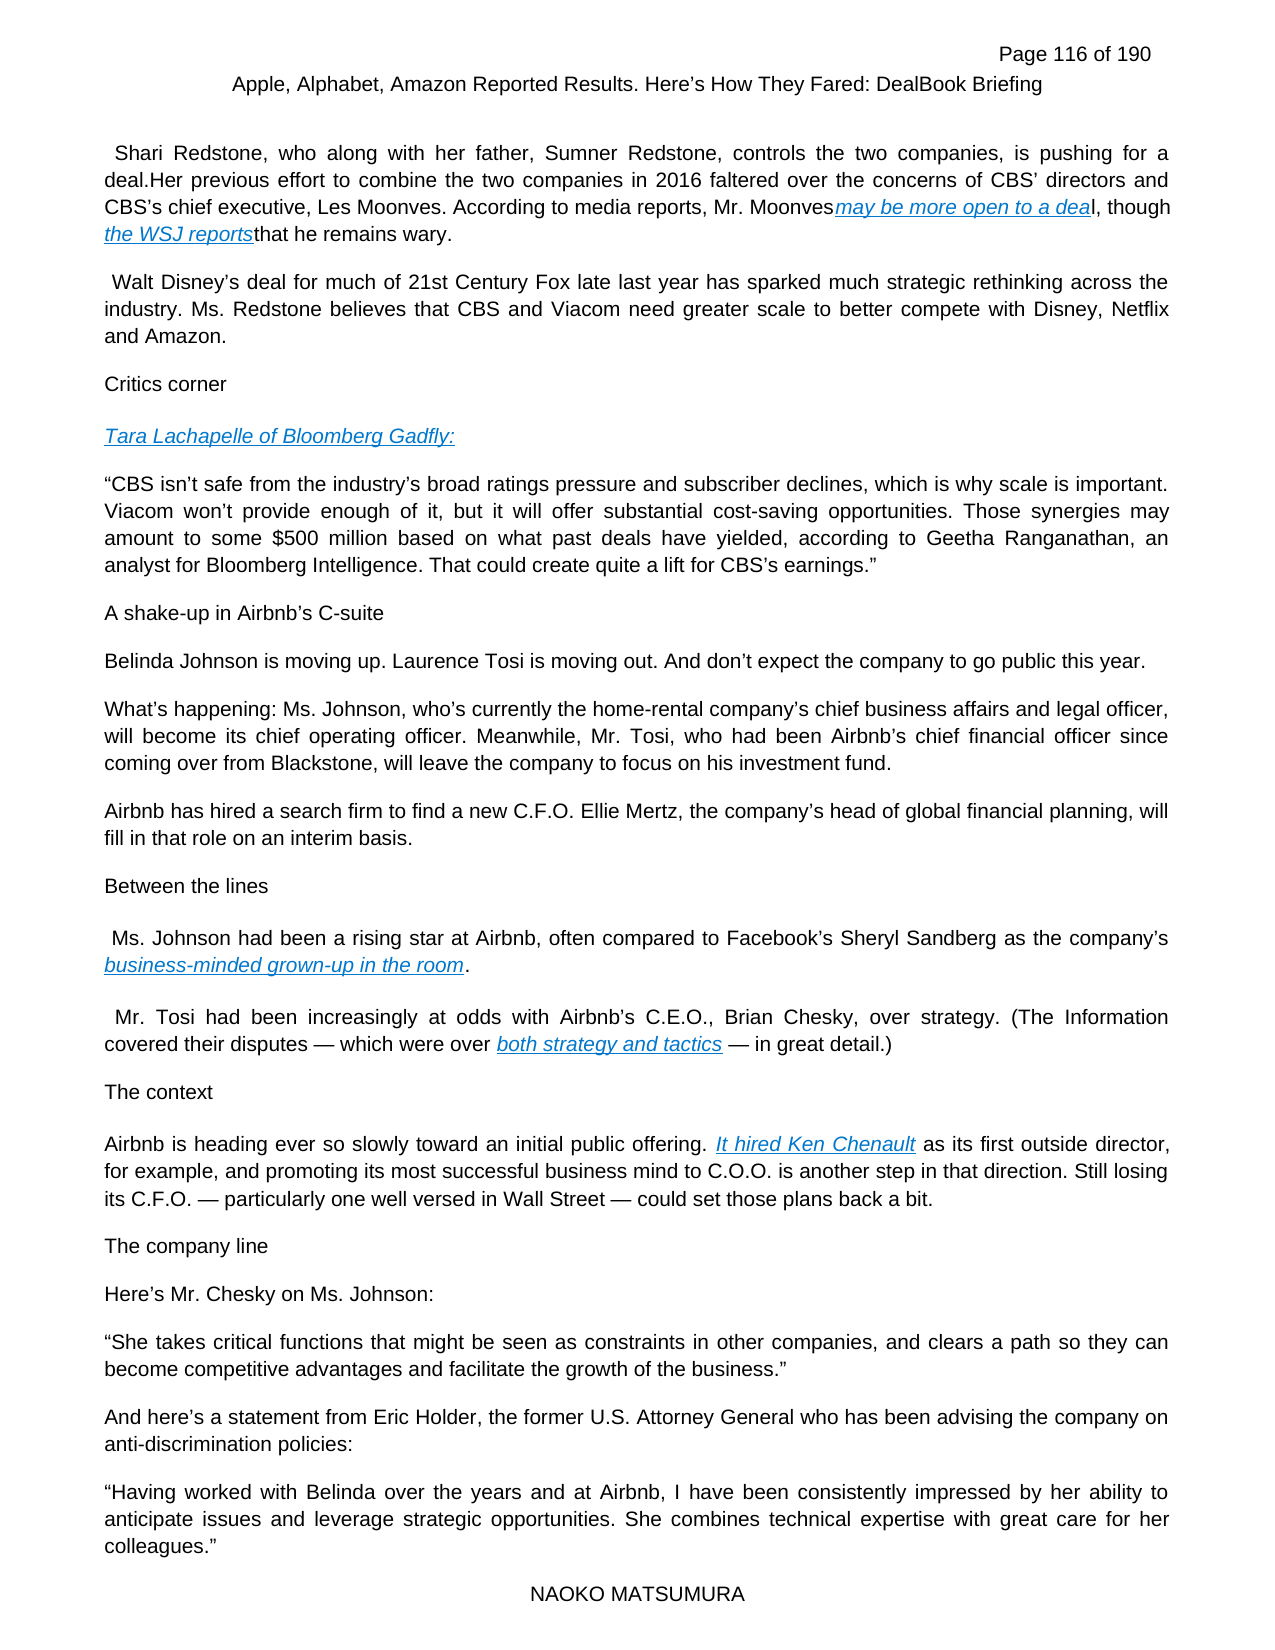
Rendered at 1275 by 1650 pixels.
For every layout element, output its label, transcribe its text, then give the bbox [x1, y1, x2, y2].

text The company line [104, 1231, 1171, 1258]
text Mr. Tosi had been increasingly at odds with Airbnb’s C.E.O., Brian Chesky, over strategy. (The Information covered their disputes — which were over both strategy and tactics — in great detail.) [104, 1002, 1171, 1056]
text Shari Redstone, who along with her father, Sumner Redstone, controls the two companies, is pushing for a deal.Her previous effort to combine the two companies in 2016 faltered over the concerns of CBS’ directors and CBS’s chief executive, Les Moonves. According to media reports, Mr. Moonvesmay be more open to a deal, though the WSJ reportsthat he remains wary. [104, 137, 1171, 246]
text Walt Disney’s deal for much of 21st Century Fox late last year has sparked much strategic rethinking across the industry. Ms. Redstone believes that CBS and Viacom need greater scale to better compete with Disney, Netflix and Amazon. [104, 267, 1171, 348]
text And here’s a statement from Eric Holder, the former U.S. Attorney General who has been advising the company on anti-discrimination policies: [104, 1402, 1171, 1456]
text Between the lines [104, 871, 1171, 898]
text Tara Lachapelle of Bloomberg Gadfly: [104, 421, 1171, 448]
text “She takes critical functions that might be seen as constraints in other companies, and clears a path so they can become competitive advantages and facilitate the growth of the business.” [104, 1327, 1171, 1381]
text “Having worked with Belinda over the years and at Airbnb, I have been consistently impressed by her ability to anticipate issues and leverage strategic opportunities. She combines technical expertise with great care for her colleagues.” [104, 1477, 1171, 1558]
text Airbnb is heading ever so slowly toward an initial public offering. It hired Ken Chenault as its first outside director, for example, and promoting its most successful business mind to C.O.O. is another step in that direction. Still losing its C.F.O. — particularly one well versed in Wall Street — could set those plans back a bit. [104, 1129, 1171, 1210]
text Critics corner [104, 369, 1171, 396]
text “CBS isn’t safe from the industry’s broad ratings pressure and subscriber declines, which is why scale is important. Viacom won’t provide enough of it, but it will offer substantial cost-saving opportunities. Those synergies may amount to some $500 million based on what past deals have yielded, according to Geetha Ranganathan, an analyst for Bloomberg Intelligence. That could create quite a lift for CBS’s earnings.” [104, 469, 1171, 577]
text The context [104, 1077, 1171, 1104]
text Here’s Mr. Chesky on Ms. Johnson: [104, 1279, 1171, 1306]
text Airbnb has hired a search firm to find a new C.F.O. Ellie Mertz, the company’s head of global financial planning, will fill in that role on an interim basis. [104, 796, 1171, 850]
text A shake-up in Airbnb’s C-suite [104, 598, 1171, 625]
text What’s happening: Ms. Johnson, who’s currently the home-rental company’s chief business affairs and legal officer, will become its chief operating officer. Meanwhile, Mr. Tosi, who had been Airbnb’s chief financial officer since coming over from Blackstone, will leave the company to focus on his investment fund. [104, 694, 1171, 775]
text Ms. Johnson had been a rising star at Airbnb, often compared to Facebook’s Sheryl Sandberg as the company’s business-minded grown-up in the room. [104, 923, 1171, 977]
text Belinda Johnson is moving up. Laurence Tosi is moving out. And don’t expect the company to go public this year. [104, 646, 1171, 673]
